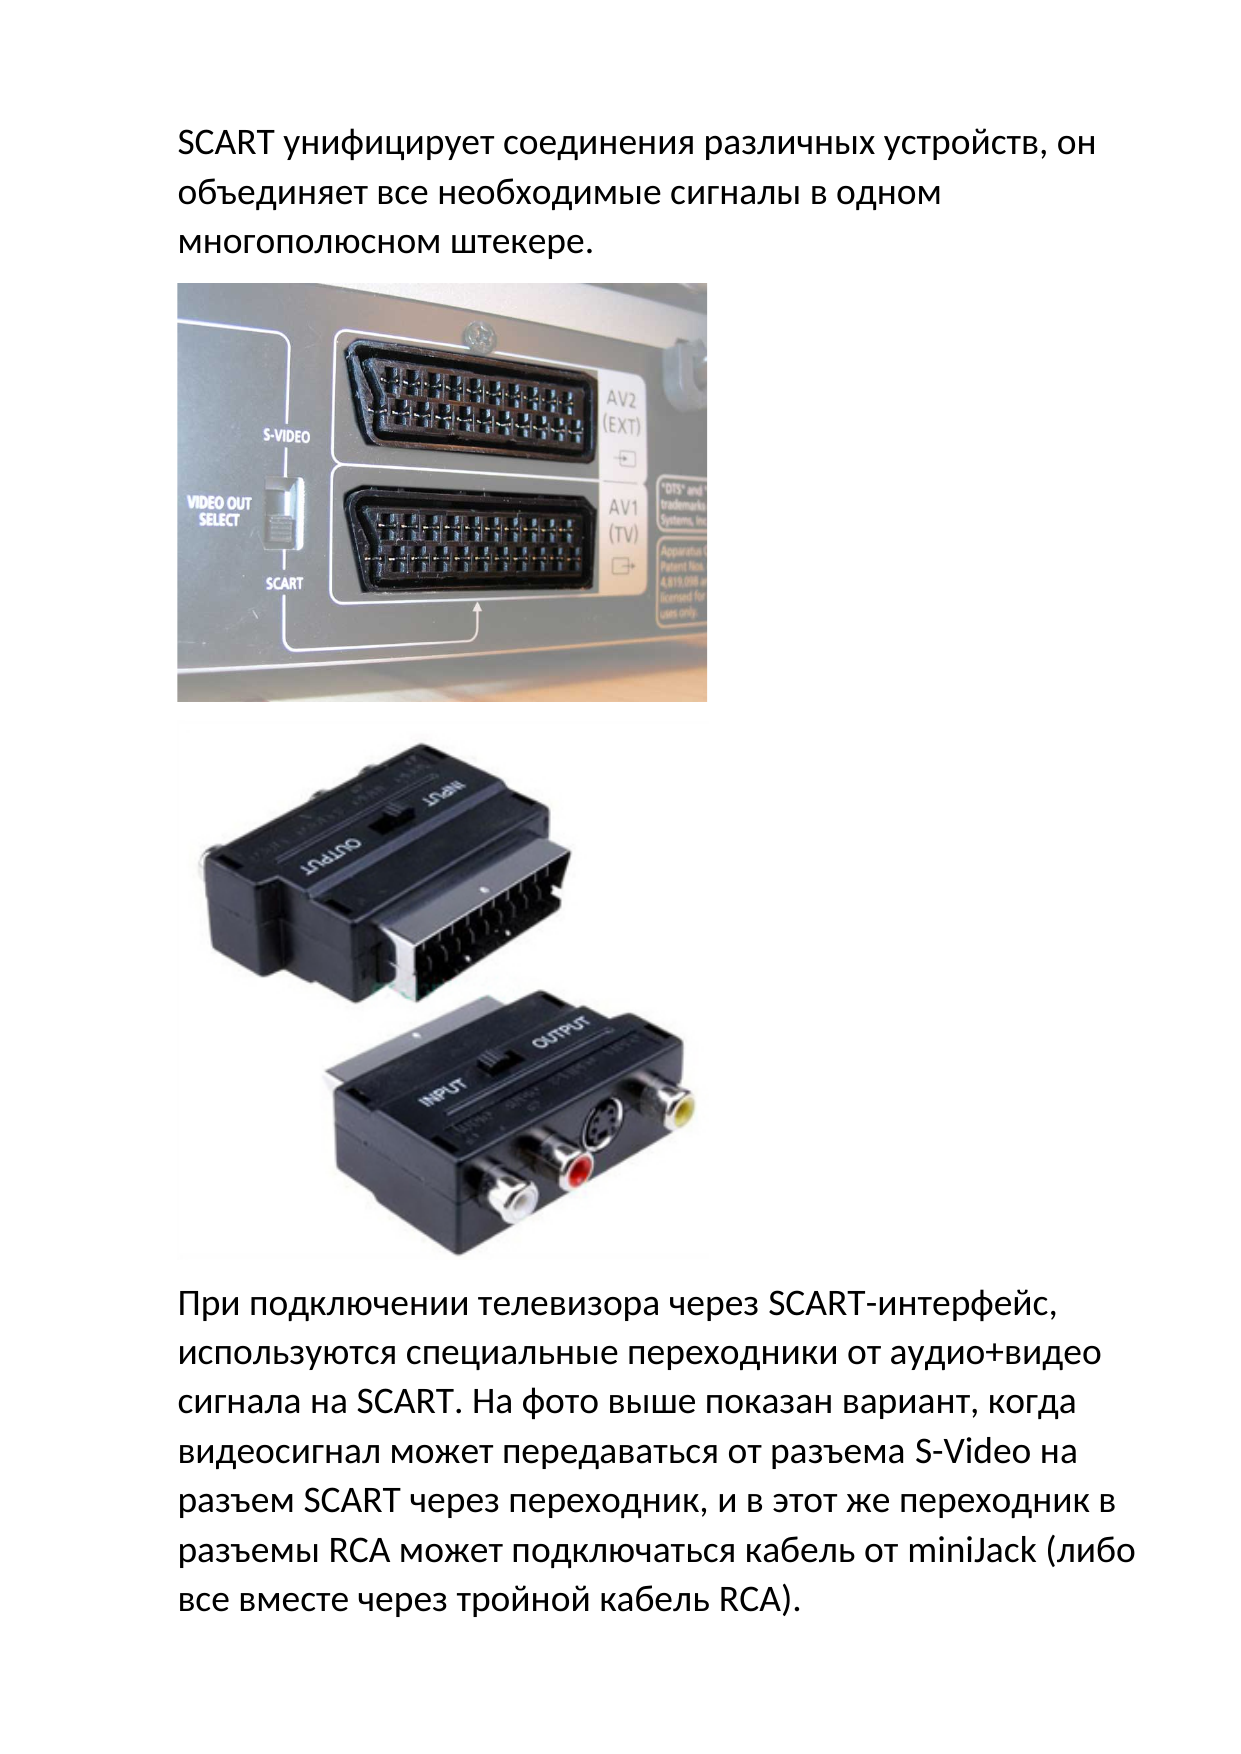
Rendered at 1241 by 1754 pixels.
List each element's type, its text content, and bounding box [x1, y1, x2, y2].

picture [177, 720, 709, 1260]
text SCART унифицирует соединения различных устройств, он объединяет все необходимые сигналы в одном многополюсном штекере. [177, 118, 1152, 263]
picture [177, 283, 708, 702]
text При подключении телевизора через SCART-интерфейс, используются специальные переходники от аудио+видео сигнала на SCART. На фото выше показан вариант, когда видеосигнал может передаваться от разъема S-Video на разъем SCART через переходник, и в этот же переходник в разъемы RCA может подключаться кабель от miniJack (либо все вместе через тройной кабель RCA). [177, 1278, 1152, 1621]
